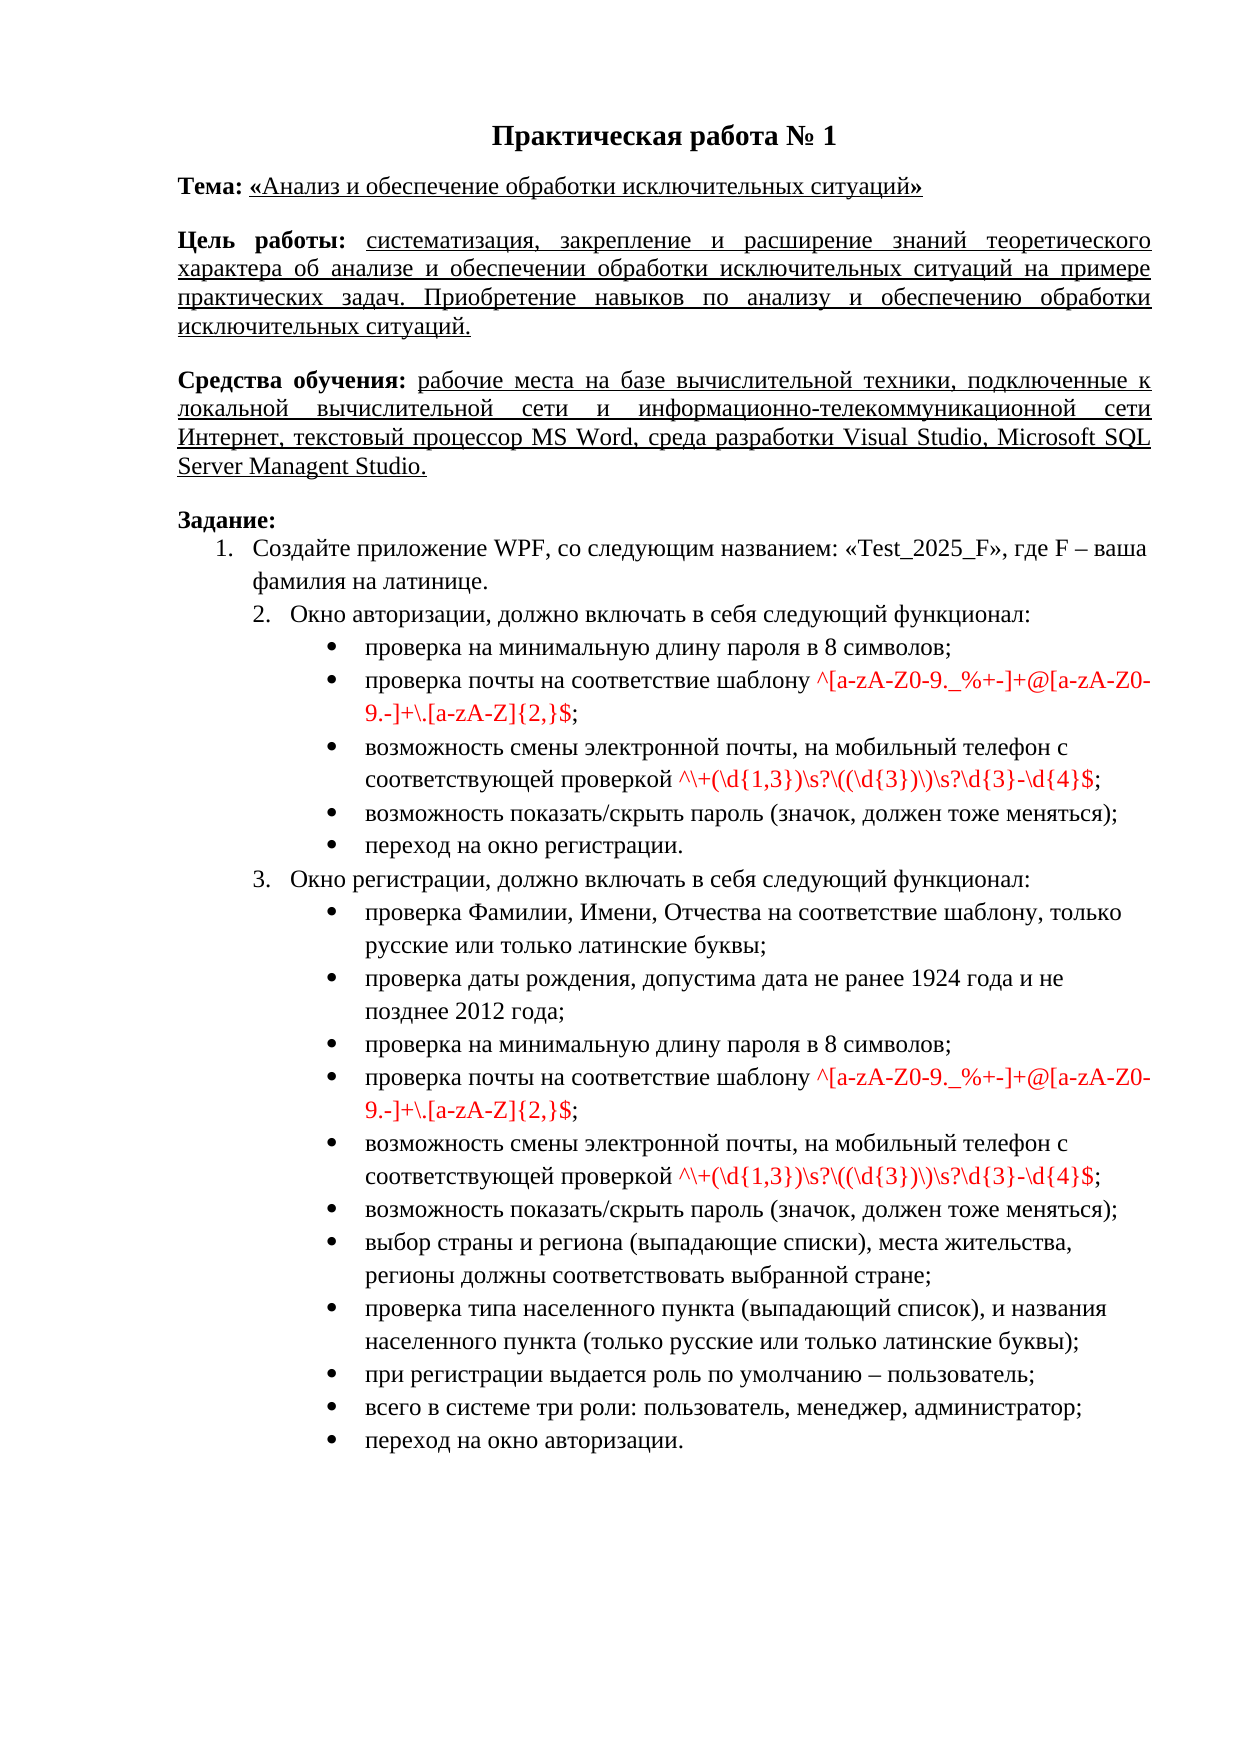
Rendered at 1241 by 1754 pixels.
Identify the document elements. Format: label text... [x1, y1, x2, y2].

list возможность показать/скрыть пароль (значок, должен тоже меняться); [327, 1194, 1152, 1223]
list проверка типа населенного пункта (выпадающий список), и названия населенного пункта (только русские или только латинские буквы); [327, 1293, 1152, 1355]
text Задание: [177, 505, 1152, 533]
list Окно регистрации, должно включать в себя следующий функционал: [252, 864, 1152, 892]
list проверка Фамилии, Имени, Отчества на соответствие шаблону, только русские или только латинские буквы; [327, 897, 1152, 958]
list проверка на минимальную длину пароля в 8 символов; [327, 1029, 1152, 1057]
text Средства обучения: рабочие места на базе вычислительной техники, подключенные к локальной вычислительной сети и информационно-телекоммуникационной сети Интернет, текстовый процессор MS Word, среда разработки Visual Studio, Microsoft SQL Server Managent Studio. [177, 365, 1152, 418]
text Практическая работа № 1 [177, 118, 1152, 152]
list проверка почты на соответствие шаблону ^[a-zA-Z0-9._%+-]+@[a-zA-Z0-9.-]+\.[a-zA-Z]{2,}$; [327, 1062, 1152, 1123]
list переход на окно регистрации. [327, 831, 1152, 859]
text Цель работы: систематизация, закрепление и расширение знаний теоретического характера об анализе и обеспечении обработки исключительных ситуаций на примере практических задач. Приобретение навыков по анализу и обеспечению обработки исключительных ситуаций. [177, 308, 1152, 340]
list проверка даты рождения, допустима дата не ранее 1924 года и не позднее 2012 года; [327, 963, 1152, 1024]
list всего в системе три роли: пользователь, менеджер, администратор; [327, 1392, 1152, 1421]
list переход на окно авторизации. [327, 1425, 1152, 1454]
text Цель работы: систематизация, закрепление и расширение знаний теоретического характера об анализе и обеспечении обработки исключительных ситуаций на примере практических задач. Приобретение навыков по анализу и обеспечению обработки исключительных ситуаций. [177, 225, 1152, 307]
list возможность показать/скрыть пароль (значок, должен тоже меняться); [327, 798, 1152, 826]
list проверка почты на соответствие шаблону ^[a-zA-Z0-9._%+-]+@[a-zA-Z0-9.-]+\.[a-zA-Z]{2,}$; [327, 666, 1152, 727]
list выбор страны и региона (выпадающие списки), места жительства, регионы должны соответствовать выбранной стране; [327, 1227, 1152, 1289]
list проверка на минимальную длину пароля в 8 символов; [327, 632, 1152, 661]
list возможность смены электронной почты, на мобильный телефон с соответствующей проверкой ^\+(\d{1,3})\s?\((\d{3})\)\s?\d{3}-\d{4}$; [327, 732, 1152, 793]
list при регистрации выдается роль по умолчанию – пользователь; [327, 1359, 1152, 1388]
text Средства обучения: рабочие места на базе вычислительной техники, подключенные к локальной вычислительной сети и информационно-телекоммуникационной сети Интернет, текстовый процессор MS Word, среда разработки Visual Studio, Microsoft SQL Server Managent Studio. [177, 419, 1152, 480]
list Создайте приложение WPF, со следующим названием: «Test_2025_F», где F – ваша фамилия на латинице. [215, 533, 1152, 595]
list возможность смены электронной почты, на мобильный телефон с соответствующей проверкой ^\+(\d{1,3})\s?\((\d{3})\)\s?\d{3}-\d{4}$; [327, 1128, 1152, 1189]
text Тема: «Анализ и обеспечение обработки исключительных ситуаций» [177, 171, 1152, 200]
list Окно авторизации, должно включать в себя следующий функционал: [252, 599, 1152, 628]
